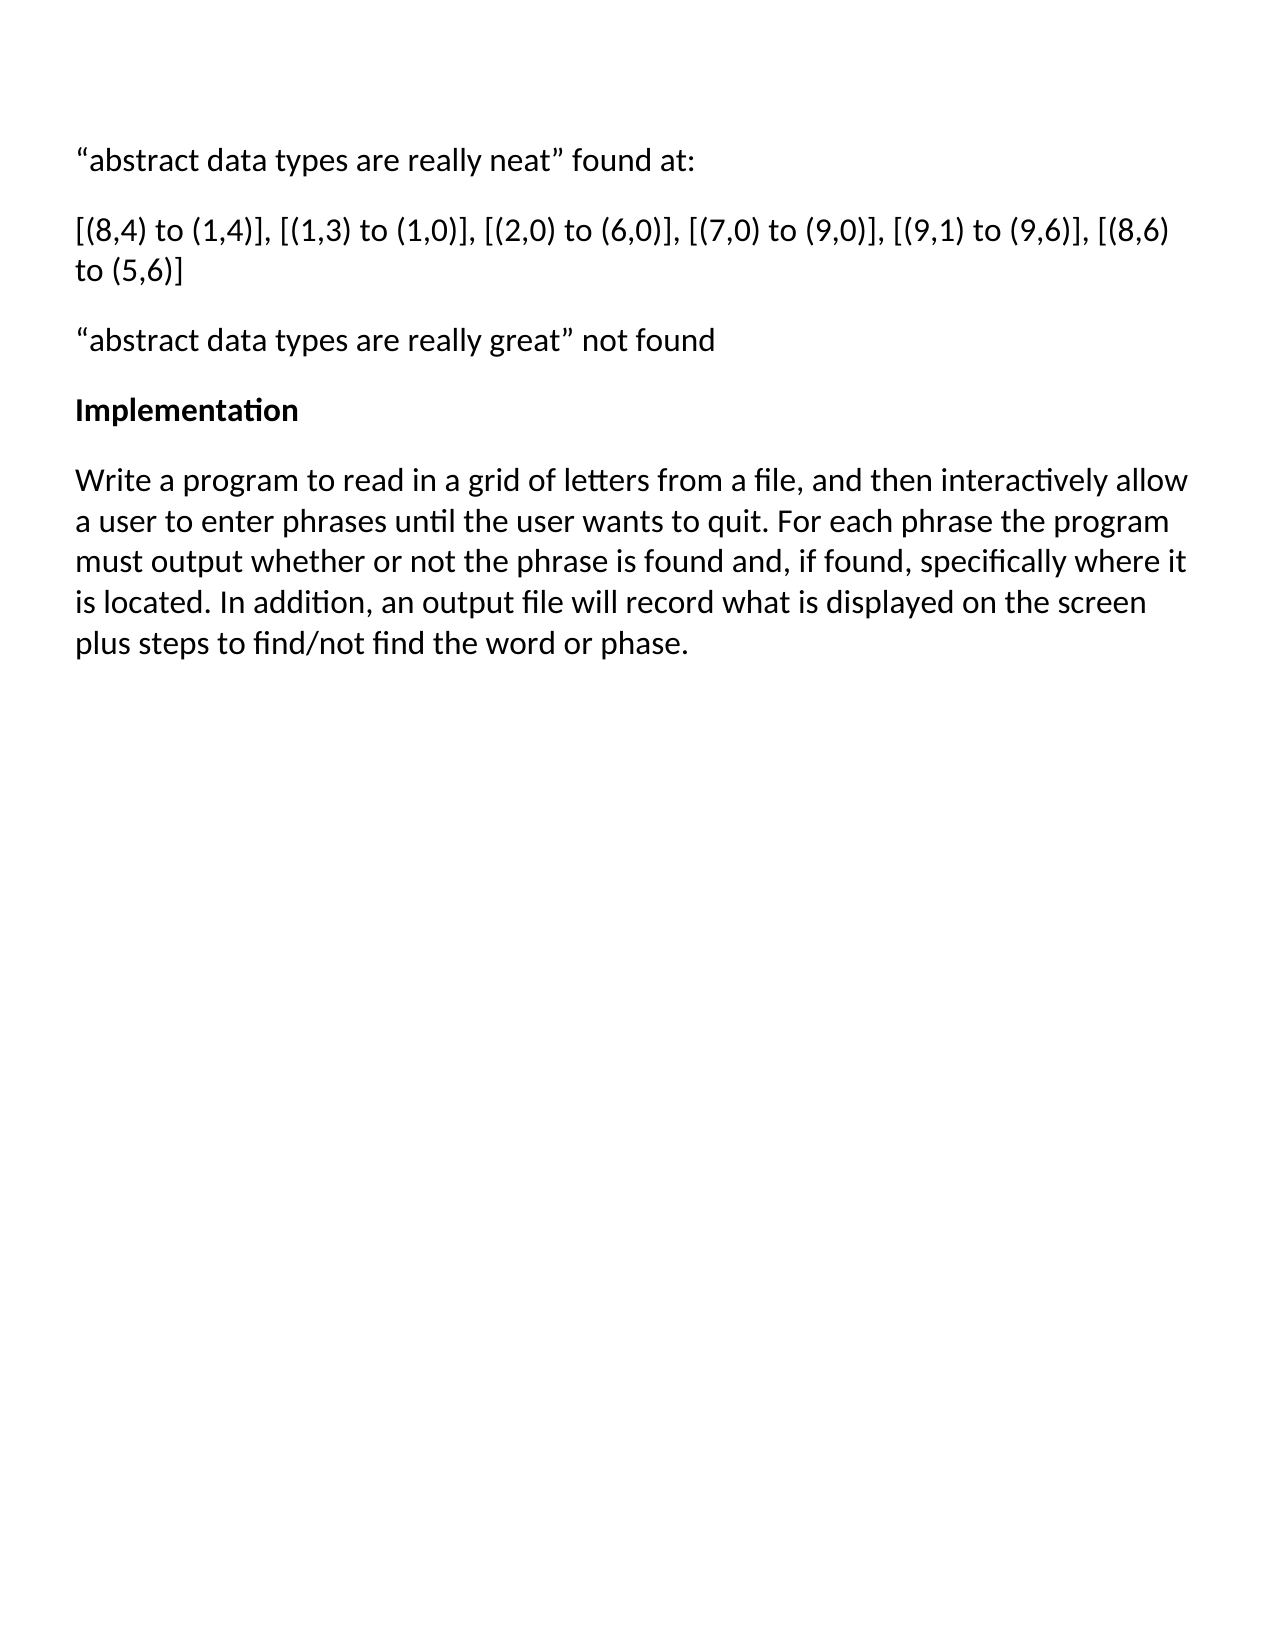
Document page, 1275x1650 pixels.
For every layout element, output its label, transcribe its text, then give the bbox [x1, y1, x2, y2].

text [(8,4) to (1,4)], [(1,3) to (1,0)], [(2,0) to (6,0)], [(7,0) to (9,0)], [(9,1) to (9,6)], [(8,6) to (5,6)] [75, 209, 1200, 290]
text Write a program to read in a grid of letters from a file, and then interactively allow a user to enter phrases until the user wants to quit. For each phrase the program must output whether or not the phrase is found and, if found, specifically where it is located. In addition, an output file will record what is displayed on the screen plus steps to find/not find the word or phase. [75, 459, 1200, 663]
text “abstract data types are really neat” found at: [75, 139, 1200, 179]
text Implementation [75, 389, 1200, 430]
text “abstract data types are really great” not found [75, 319, 1200, 360]
